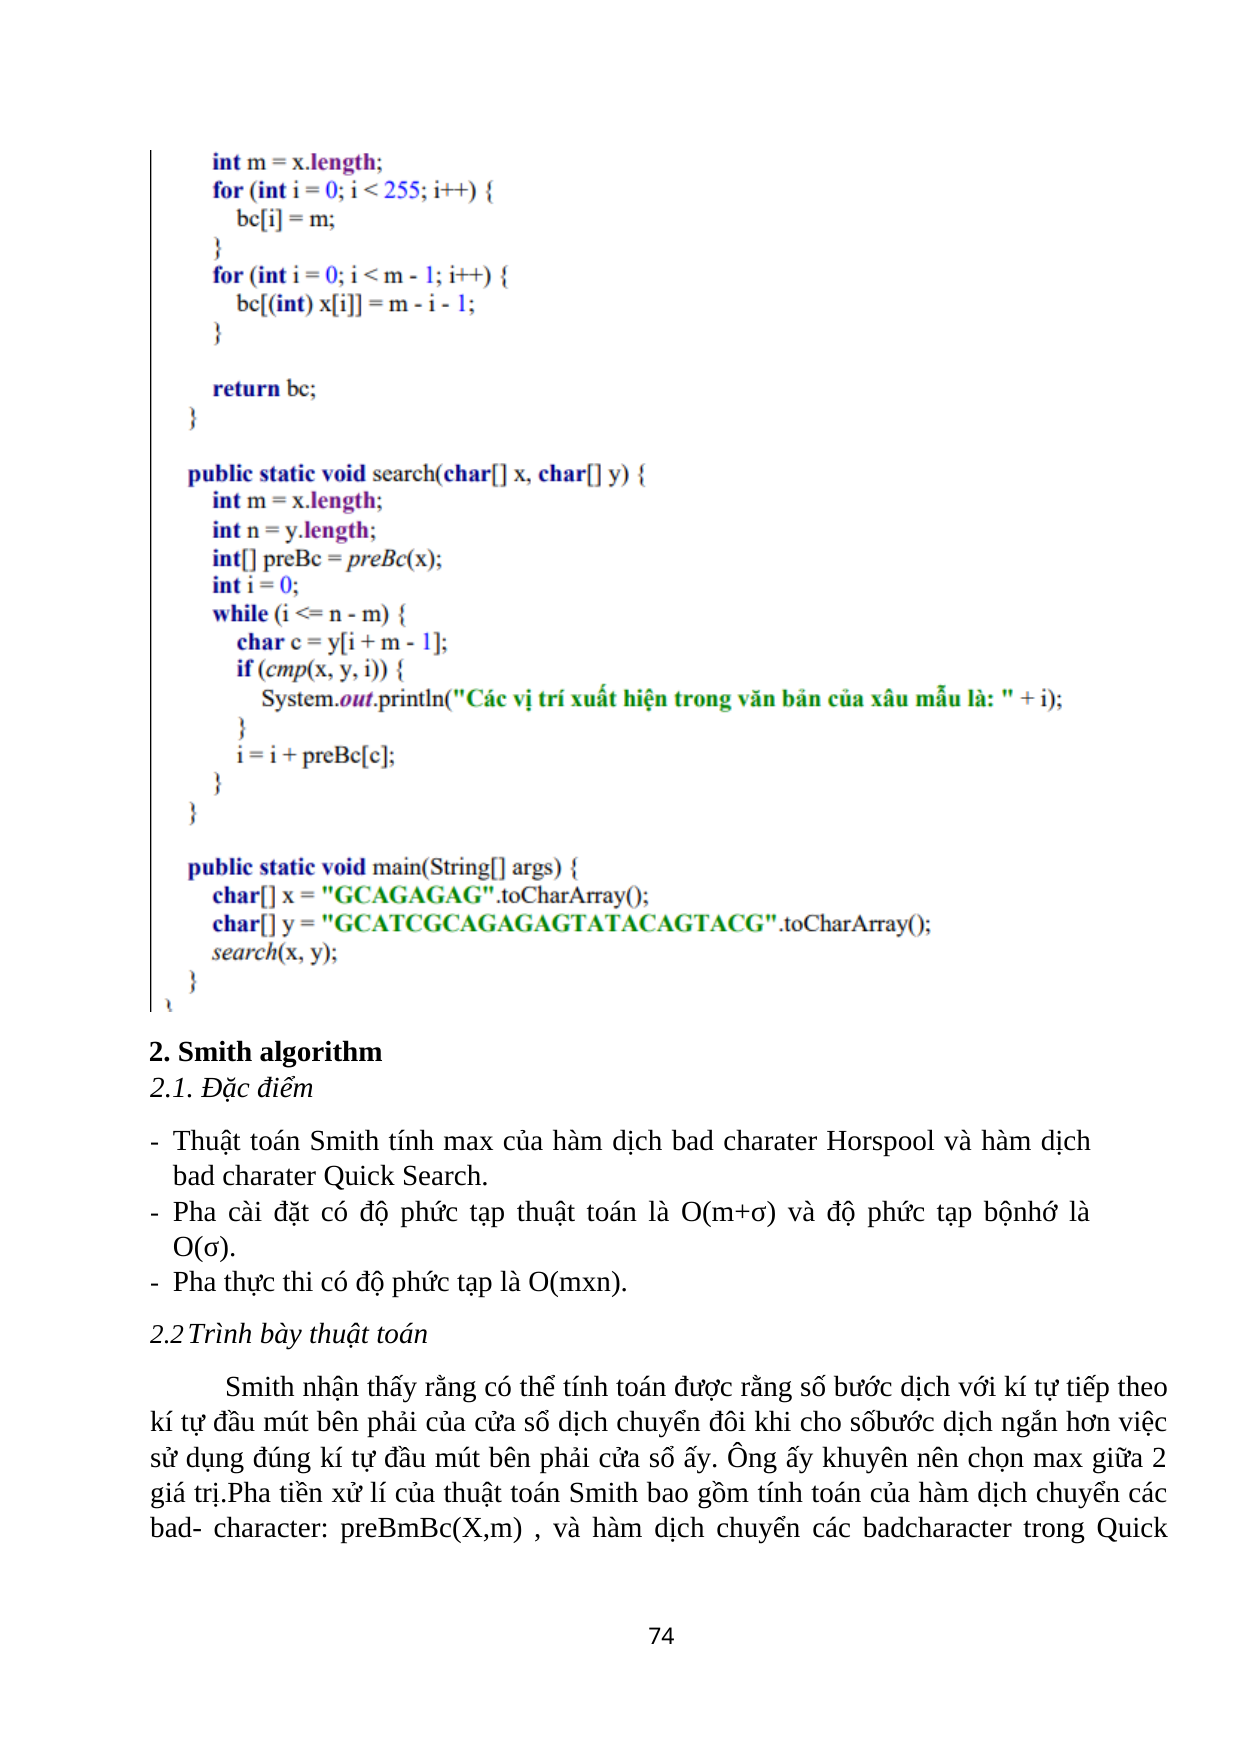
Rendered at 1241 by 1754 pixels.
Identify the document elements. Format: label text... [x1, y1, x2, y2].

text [150, 1404, 1169, 1578]
subtitle 2. Smith algorithm [148, 1034, 1172, 1068]
list Pha thực thi có độ phức tạp là O(mxn). [150, 1299, 1092, 1332]
list Pha cài đặt có độ phức tạp thuật toán là O(m+σ) và độ phức tạp bộnhớ là O(σ). [150, 1211, 1092, 1280]
list Thuật toán Smith tính max của hàm dịch bad charater Horspool và hàm dịch bad charater Quick Search. [150, 1123, 1092, 1192]
picture [150, 150, 1172, 1012]
text 2.1. Đặc điểm [150, 1071, 550, 1104]
list Trình bày thuật toán [150, 1351, 550, 1385]
